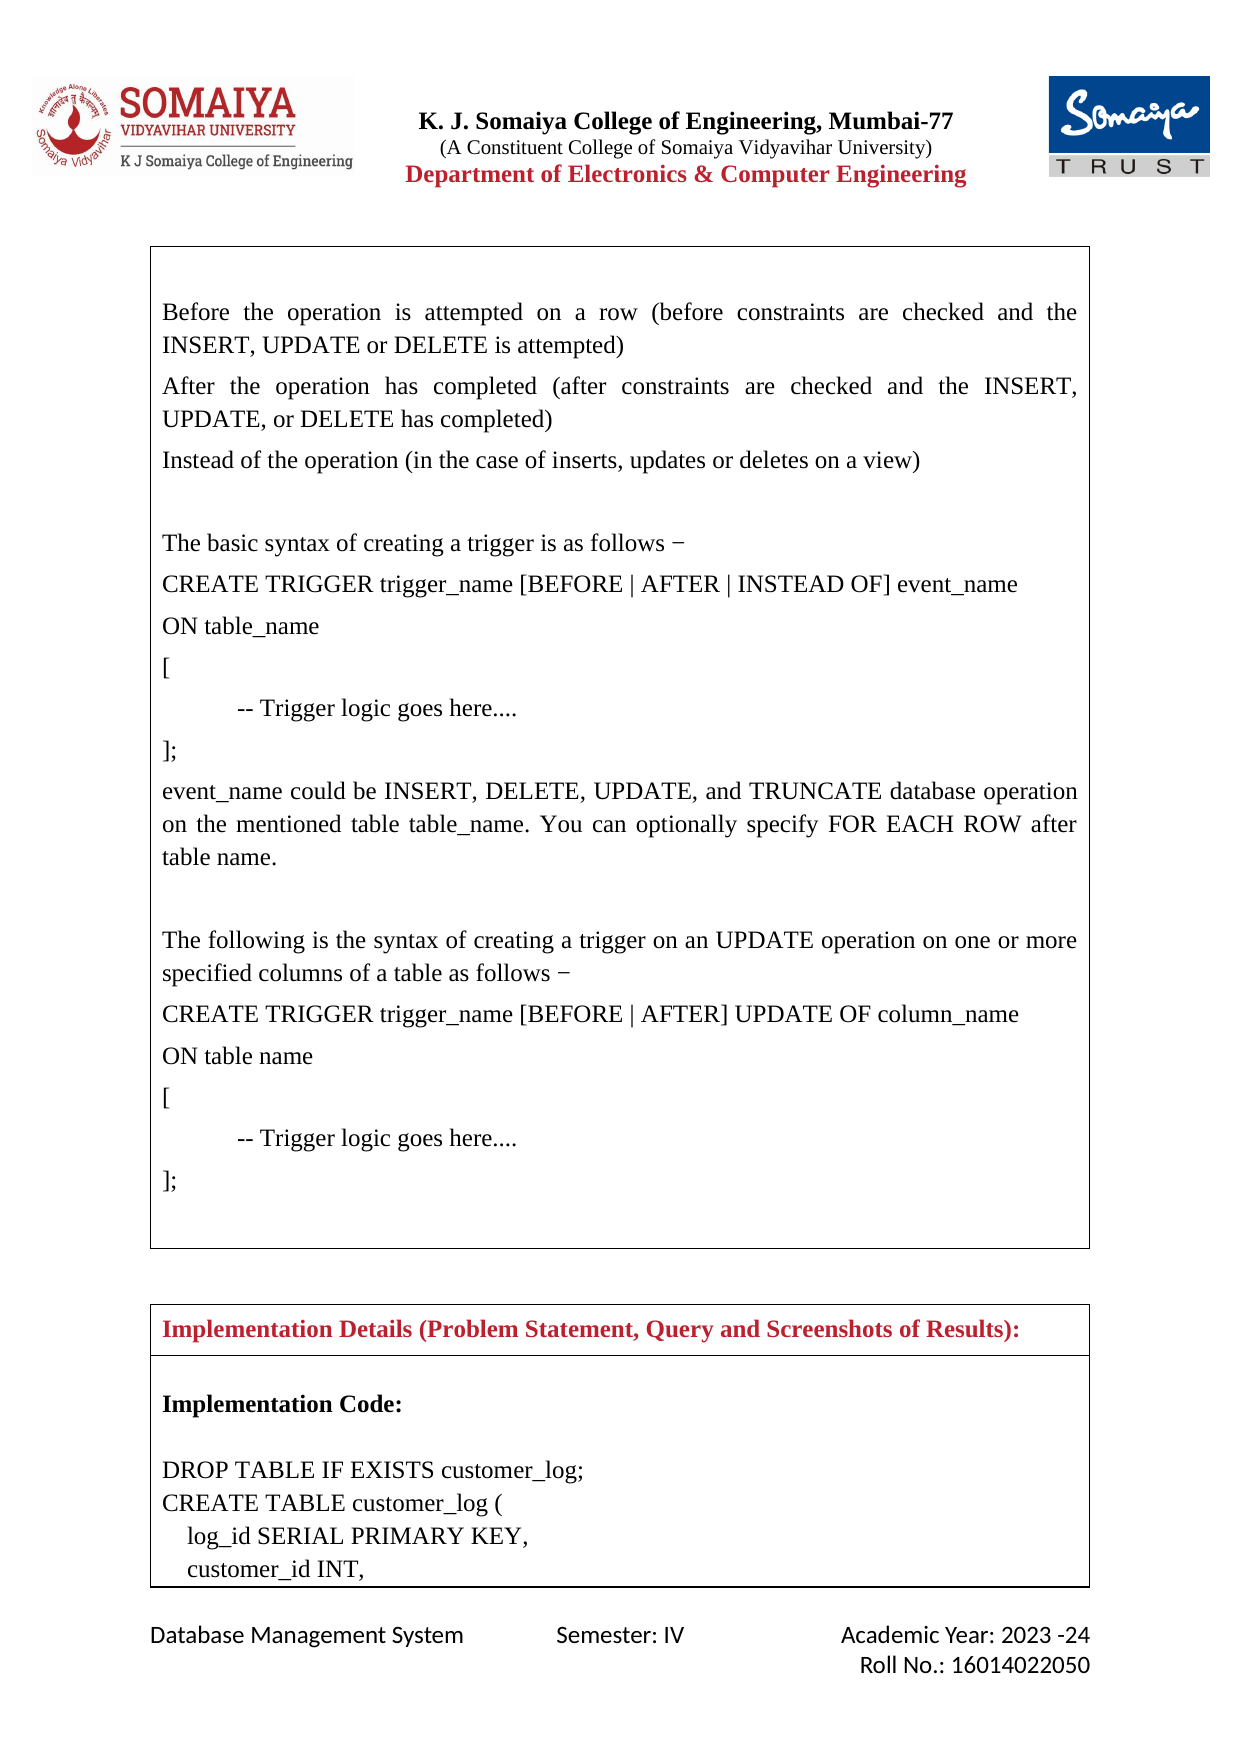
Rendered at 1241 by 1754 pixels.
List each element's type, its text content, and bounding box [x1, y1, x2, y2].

picture [1048, 76, 1210, 177]
picture [31, 76, 356, 177]
table_header Implementation Details (Problem Statement, Query and Screenshots of Results): [151, 1305, 1089, 1355]
